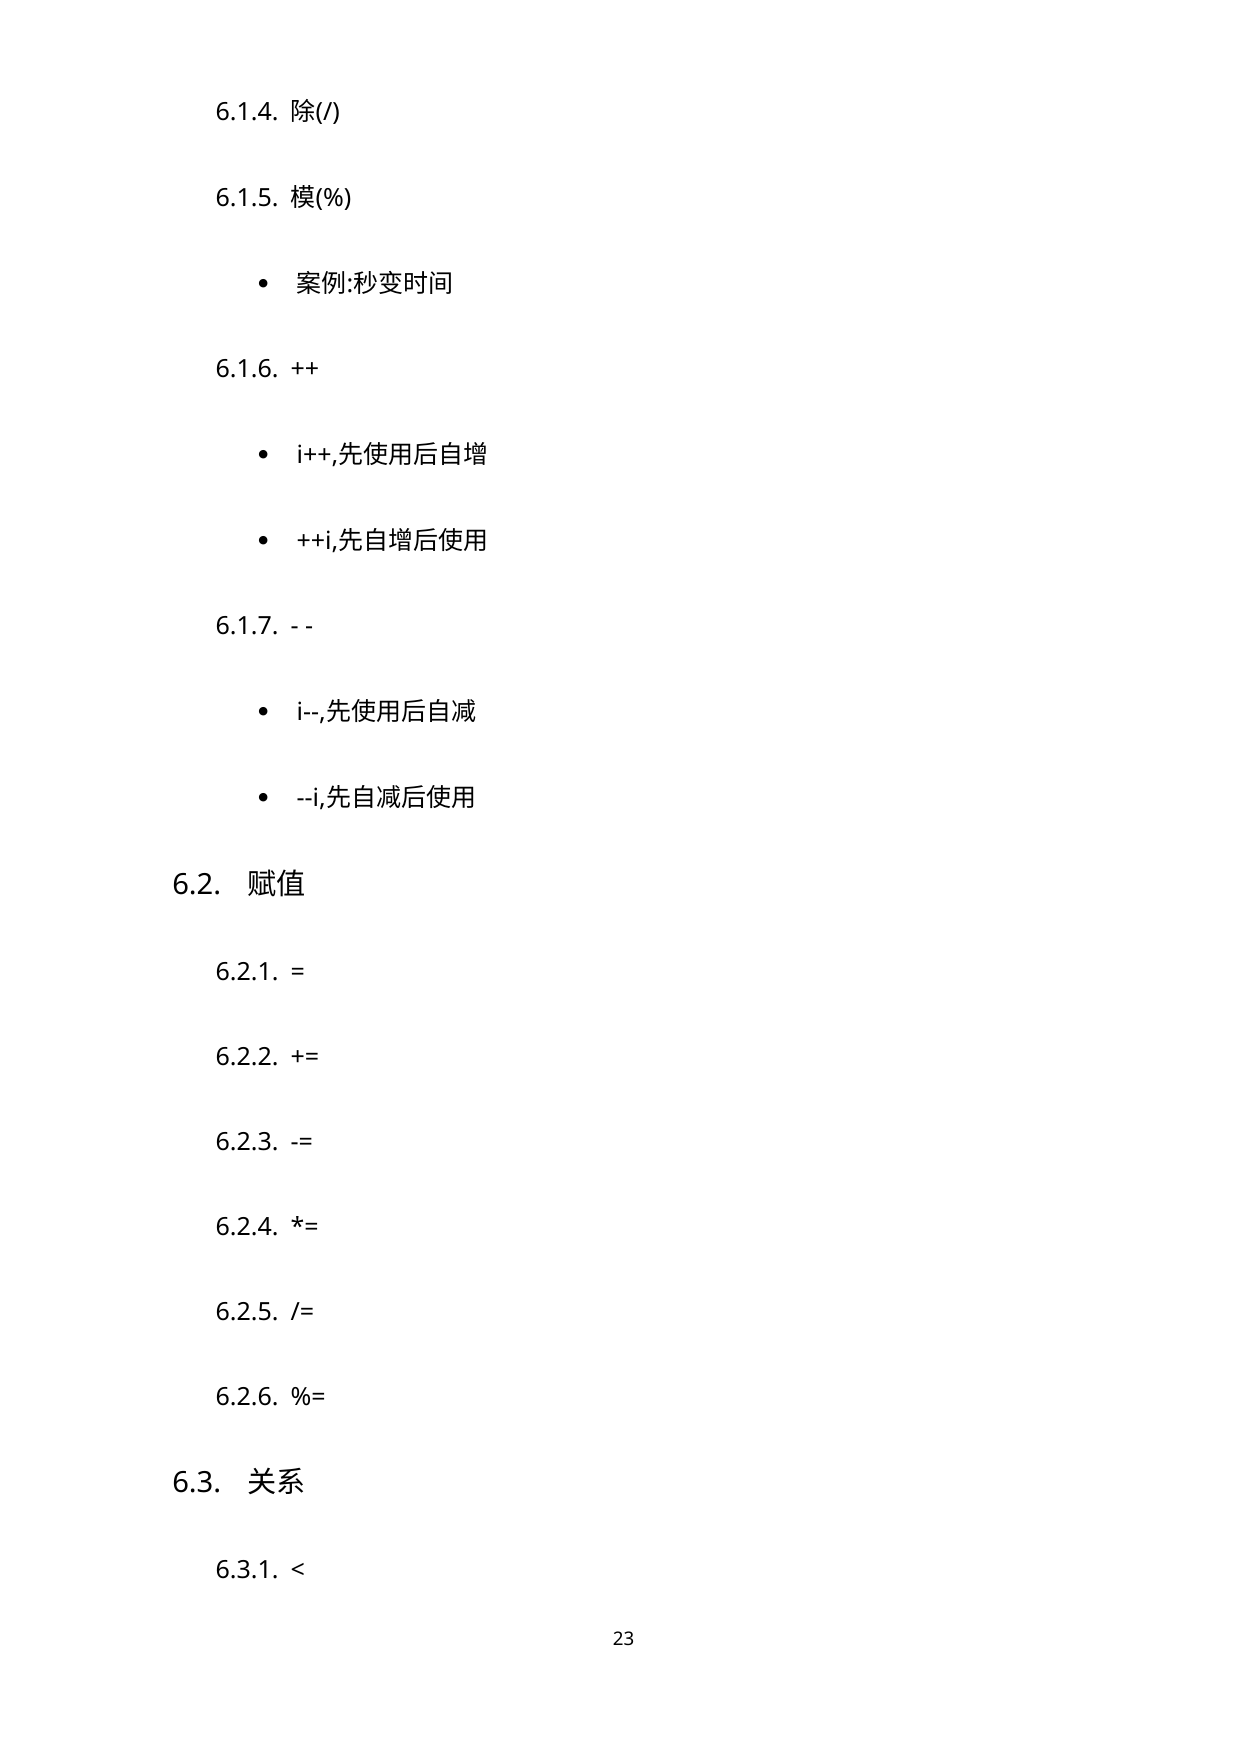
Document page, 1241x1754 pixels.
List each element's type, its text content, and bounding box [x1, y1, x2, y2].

list i--,先使用后自减 [259, 676, 1118, 744]
subtitle *= [215, 1192, 1118, 1259]
subtitle < [215, 1535, 1118, 1603]
subtitle -= [215, 1107, 1118, 1174]
subtitle += [215, 1022, 1118, 1090]
list i++,先使用后自增 [259, 419, 1118, 487]
subtitle %= [215, 1361, 1118, 1429]
subtitle /= [215, 1276, 1118, 1344]
subtitle ++ [215, 334, 1118, 402]
subtitle 关系 [172, 1446, 1118, 1514]
list --i,先自减后使用 [259, 762, 1118, 830]
subtitle 除(/) [215, 76, 1118, 144]
subtitle - - [215, 591, 1118, 659]
list 案例:秒变时间 [259, 248, 1118, 316]
subtitle 模(%) [215, 162, 1118, 230]
subtitle = [215, 937, 1118, 1005]
subtitle 赋值 [172, 848, 1118, 916]
list ++i,先自增后使用 [259, 505, 1118, 573]
